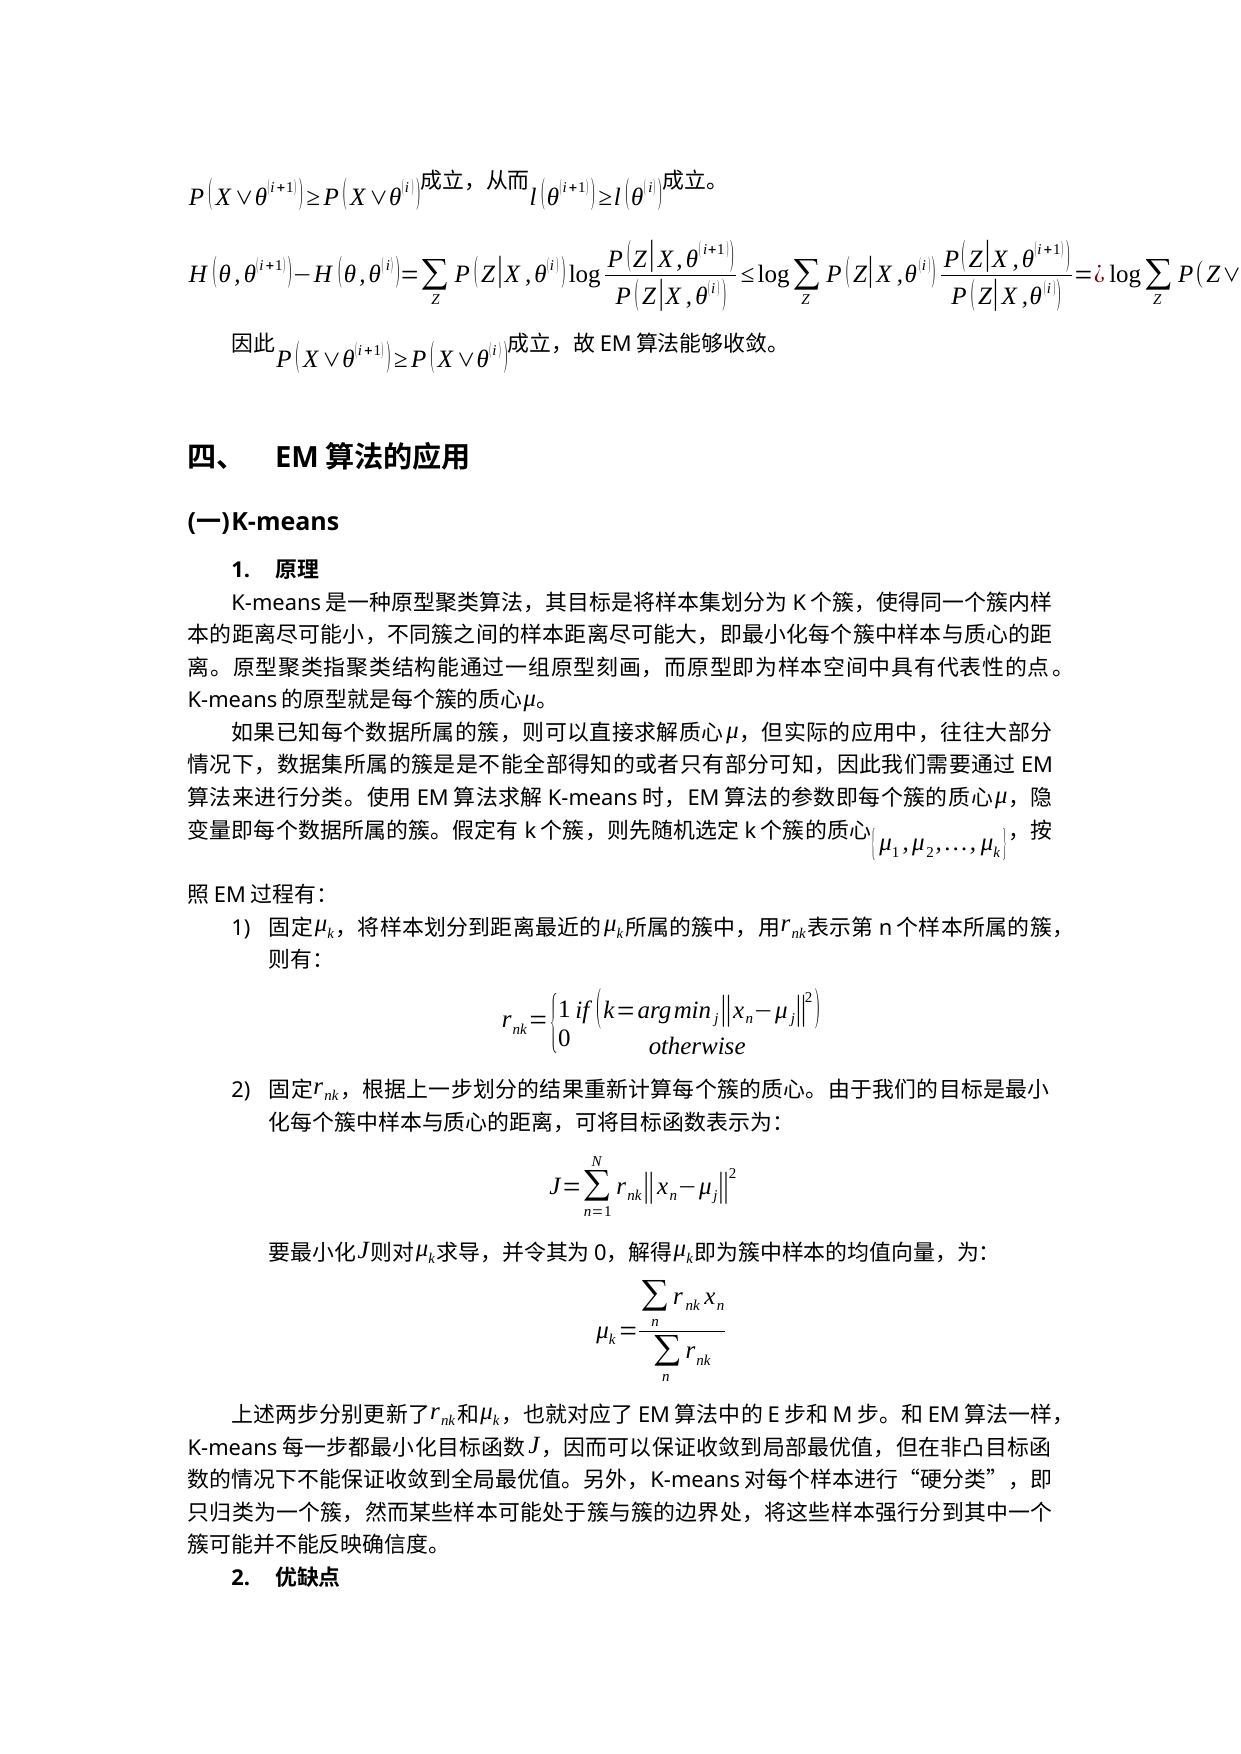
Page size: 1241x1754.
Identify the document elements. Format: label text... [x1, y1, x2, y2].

text 要最小化则对求导，并令其为0，解得即为簇中样本的均值向量，为： [231, 1234, 1053, 1267]
text 因此成立，故EM算法能够收敛。 [187, 324, 1053, 389]
list 原理 [231, 552, 1053, 584]
text K-means是一种原型聚类算法，其目标是将样本集划分为K个簇，使得同一个簇内样本的距离尽可能小，不同簇之间的样本距离尽可能大，即最小化每个簇中样本与质心的距离。原型聚类指聚类结构能通过一组原型刻画，而原型即为样本空间中具有代表性的点。K-means的原型就是每个簇的质心。 [187, 584, 1053, 714]
list 固定，根据上一步划分的结果重新计算每个簇的质心。由于我们的目标是最小化每个簇中样本与质心的距离，可将目标函数表示为： [231, 1072, 1053, 1137]
text 如果已知每个数据所属的簇，则可以直接求解质心，但实际的应用中，往往大部分情况下，数据集所属的簇是是不能全部得知的或者只有部分可知，因此我们需要通过EM算法来进行分类。使用EM算法求解K-means时，EM算法的参数即每个簇的质心，隐变量即每个数据所属的簇。假定有k个簇，则先随机选定k个簇的质心，按照EM过程有： [187, 714, 1053, 909]
list EM算法的应用 [187, 422, 1053, 487]
text 由于，因此当时，必有成立，从而成立。 [187, 162, 1053, 227]
list 优缺点 [231, 1559, 1053, 1592]
text 上述两步分别更新了和，也就对应了EM算法中的E步和M步。和EM算法一样，K-means每一步都最小化目标函数，因而可以保证收敛到局部最优值，但在非凸目标函数的情况下不能保证收敛到全局最优值。另外，K-means对每个样本进行“硬分类”，即只归类为一个簇，然而某些样本可能处于簇与簇的边界处，将这些样本强行分到其中一个簇可能并不能反映确信度。 [187, 1397, 1053, 1559]
list 固定，将样本划分到距离最近的所属的簇中，用表示第n个样本所属的簇，则有： [231, 909, 1053, 974]
list K-means [187, 487, 1053, 552]
